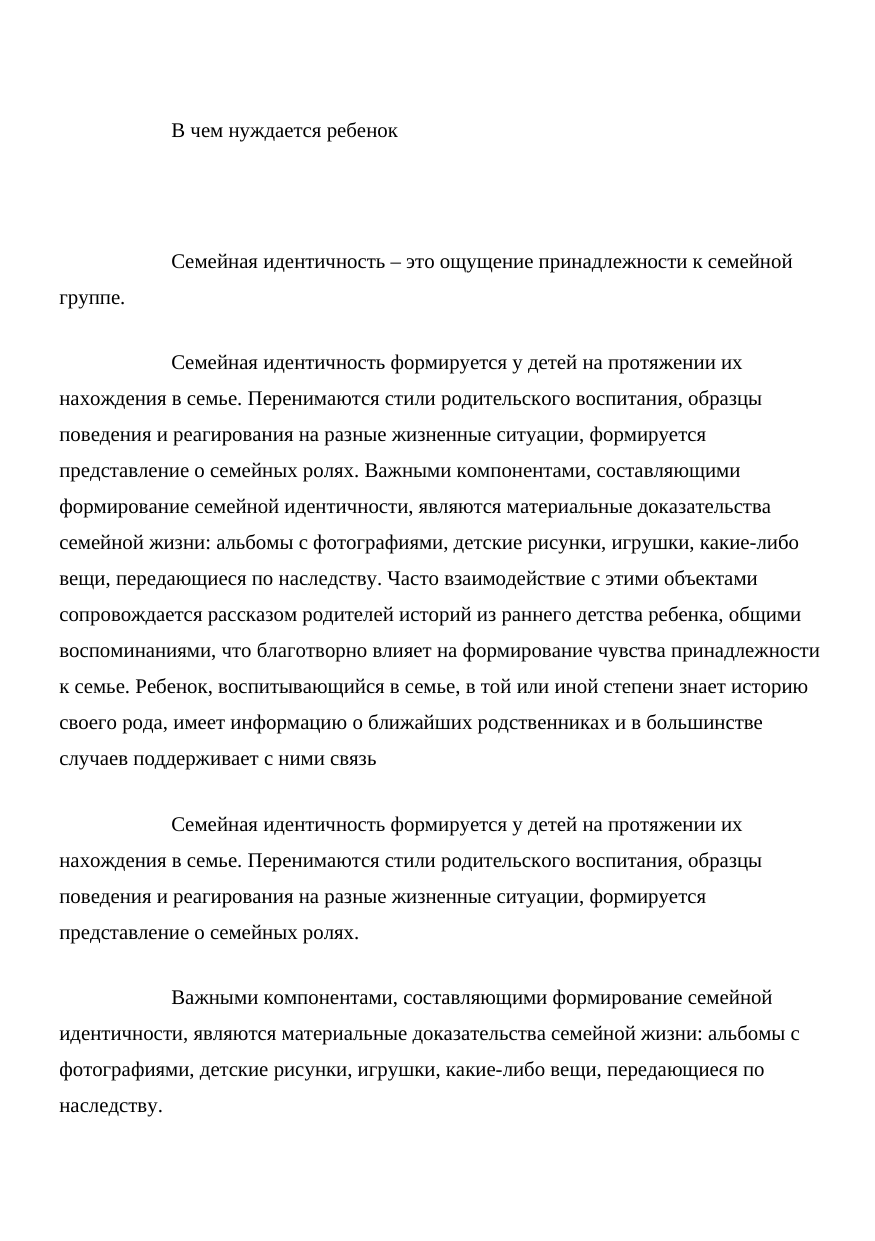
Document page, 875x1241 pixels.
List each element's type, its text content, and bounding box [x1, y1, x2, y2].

text Семейная идентичность формируется у детей на протяжении их нахождения в семье. Перенимаются стили родительского воспитания, образцы поведения и реагирования на разные жизненные ситуации, формируется представление о семейных ролях. Важными компонентами, составляющими формирование семейной идентичности, являются материальные доказательства семейной жизни: альбомы с фотографиями, детские рисунки, игрушки, какие-либо вещи, передающиеся по наследству. Часто взаимодействие с этими объектами сопровождается рассказом родителей историй из раннего детства ребенка, общими воспоминаниями, что благотворно влияет на формирование чувства принадлежности к семье. Ребенок, воспитывающийся в семье, в той или иной степени знает историю своего рода, имеет информацию о ближайших родственниках и в большинстве случаев поддерживает с ними связь [59, 350, 827, 770]
text В чем нуждается ребенок [59, 118, 827, 142]
text Семейная идентичность формируется у детей на протяжении их нахождения в семье. Перенимаются стили родительского воспитания, образцы поведения и реагирования на разные жизненные ситуации, формируется представление о семейных ролях. [59, 811, 827, 944]
text Семейная идентичность – это ощущение принадлежности к семейной группе. [59, 248, 827, 309]
text Важными компонентами, составляющими формирование семейной идентичности, являются материальные доказательства семейной жизни: альбомы с фотографиями, детские рисунки, игрушки, какие-либо вещи, передающиеся по наследству. [59, 985, 827, 1117]
